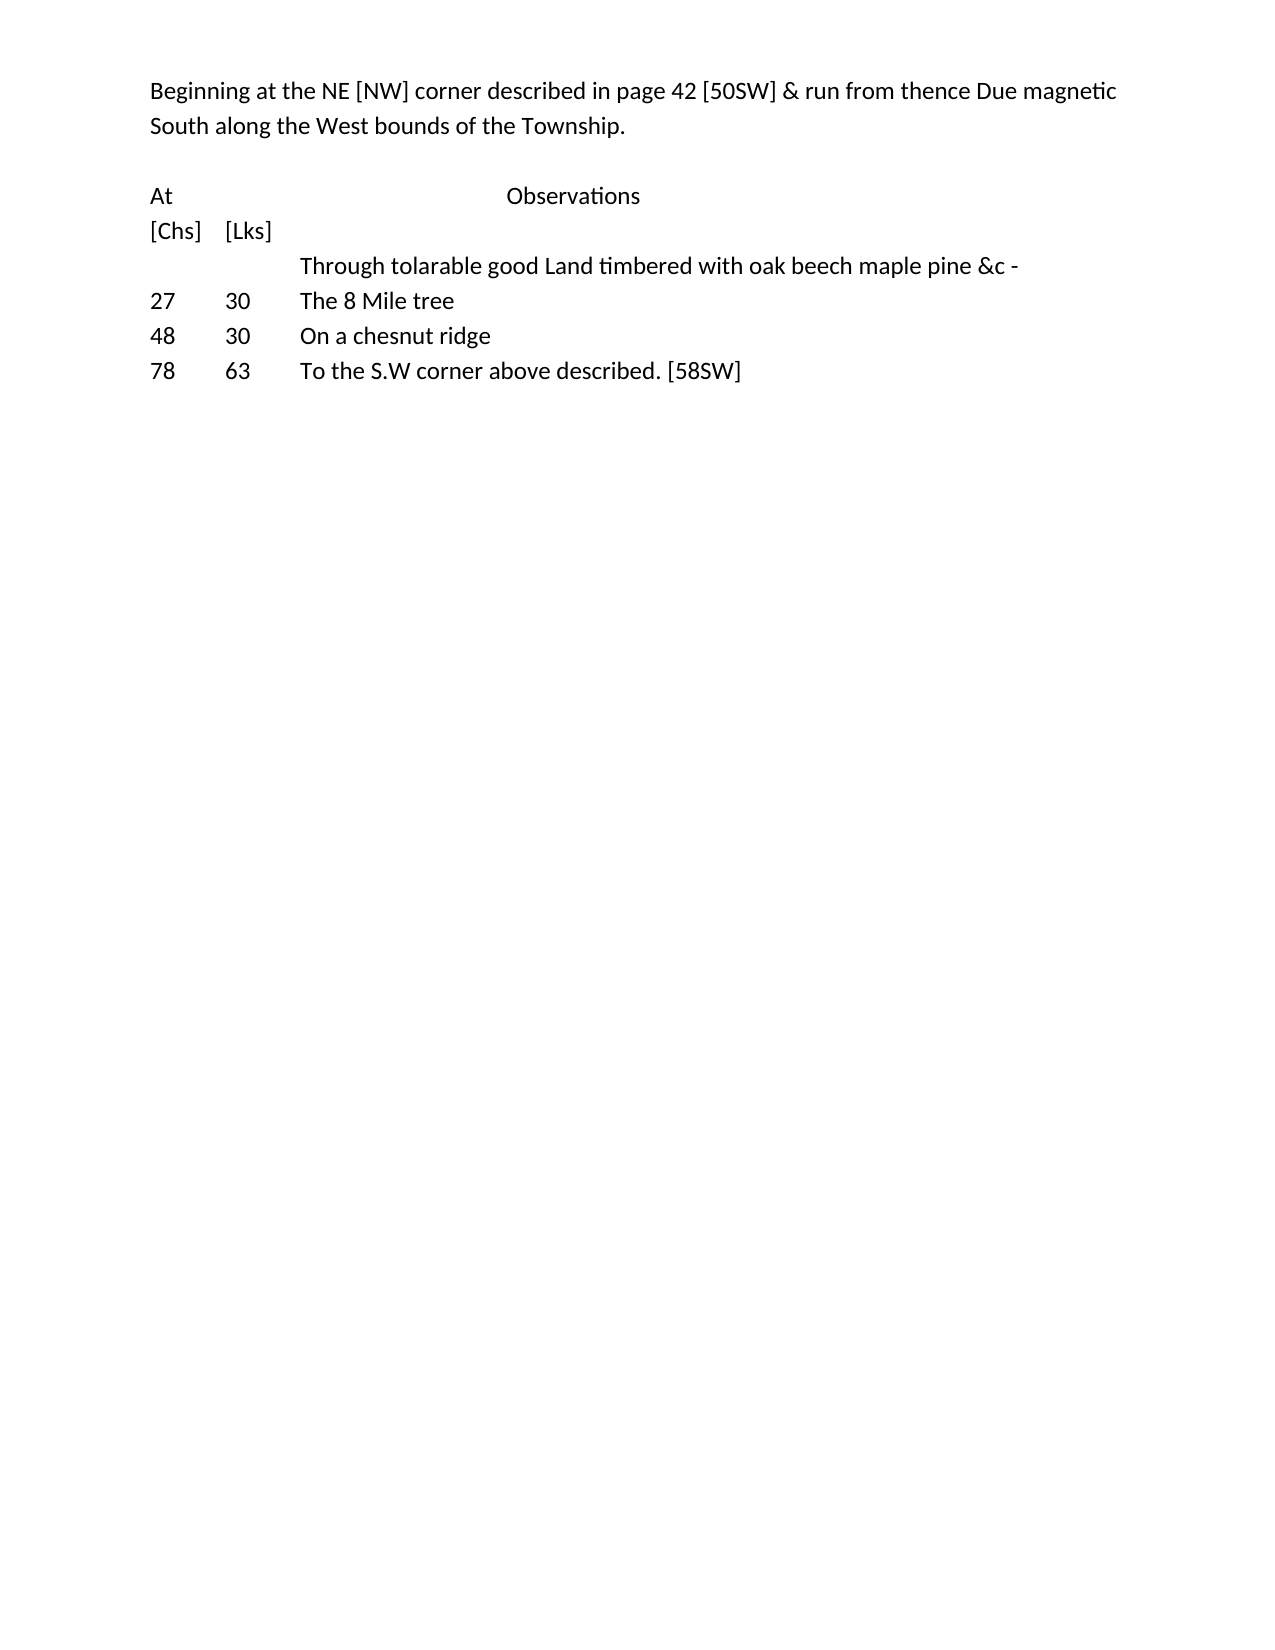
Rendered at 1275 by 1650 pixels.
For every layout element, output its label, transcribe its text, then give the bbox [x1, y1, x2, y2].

text [Chs] [Lks] [150, 215, 1125, 246]
text 27 30 The 8 Mile tree [150, 285, 1125, 316]
text 78 63 To the S.W corner above described. [58SW] [150, 355, 1125, 386]
text At Observations [150, 180, 1125, 211]
text Beginning at the NE [NW] corner described in page 42 [50SW] & run from thence Due magnetic South along the West bounds of the Township. [150, 75, 1125, 141]
text 48 30 On a chesnut ridge [150, 320, 1125, 351]
text Through tolarable good Land timbered with oak beech maple pine &c - [225, 250, 1125, 281]
